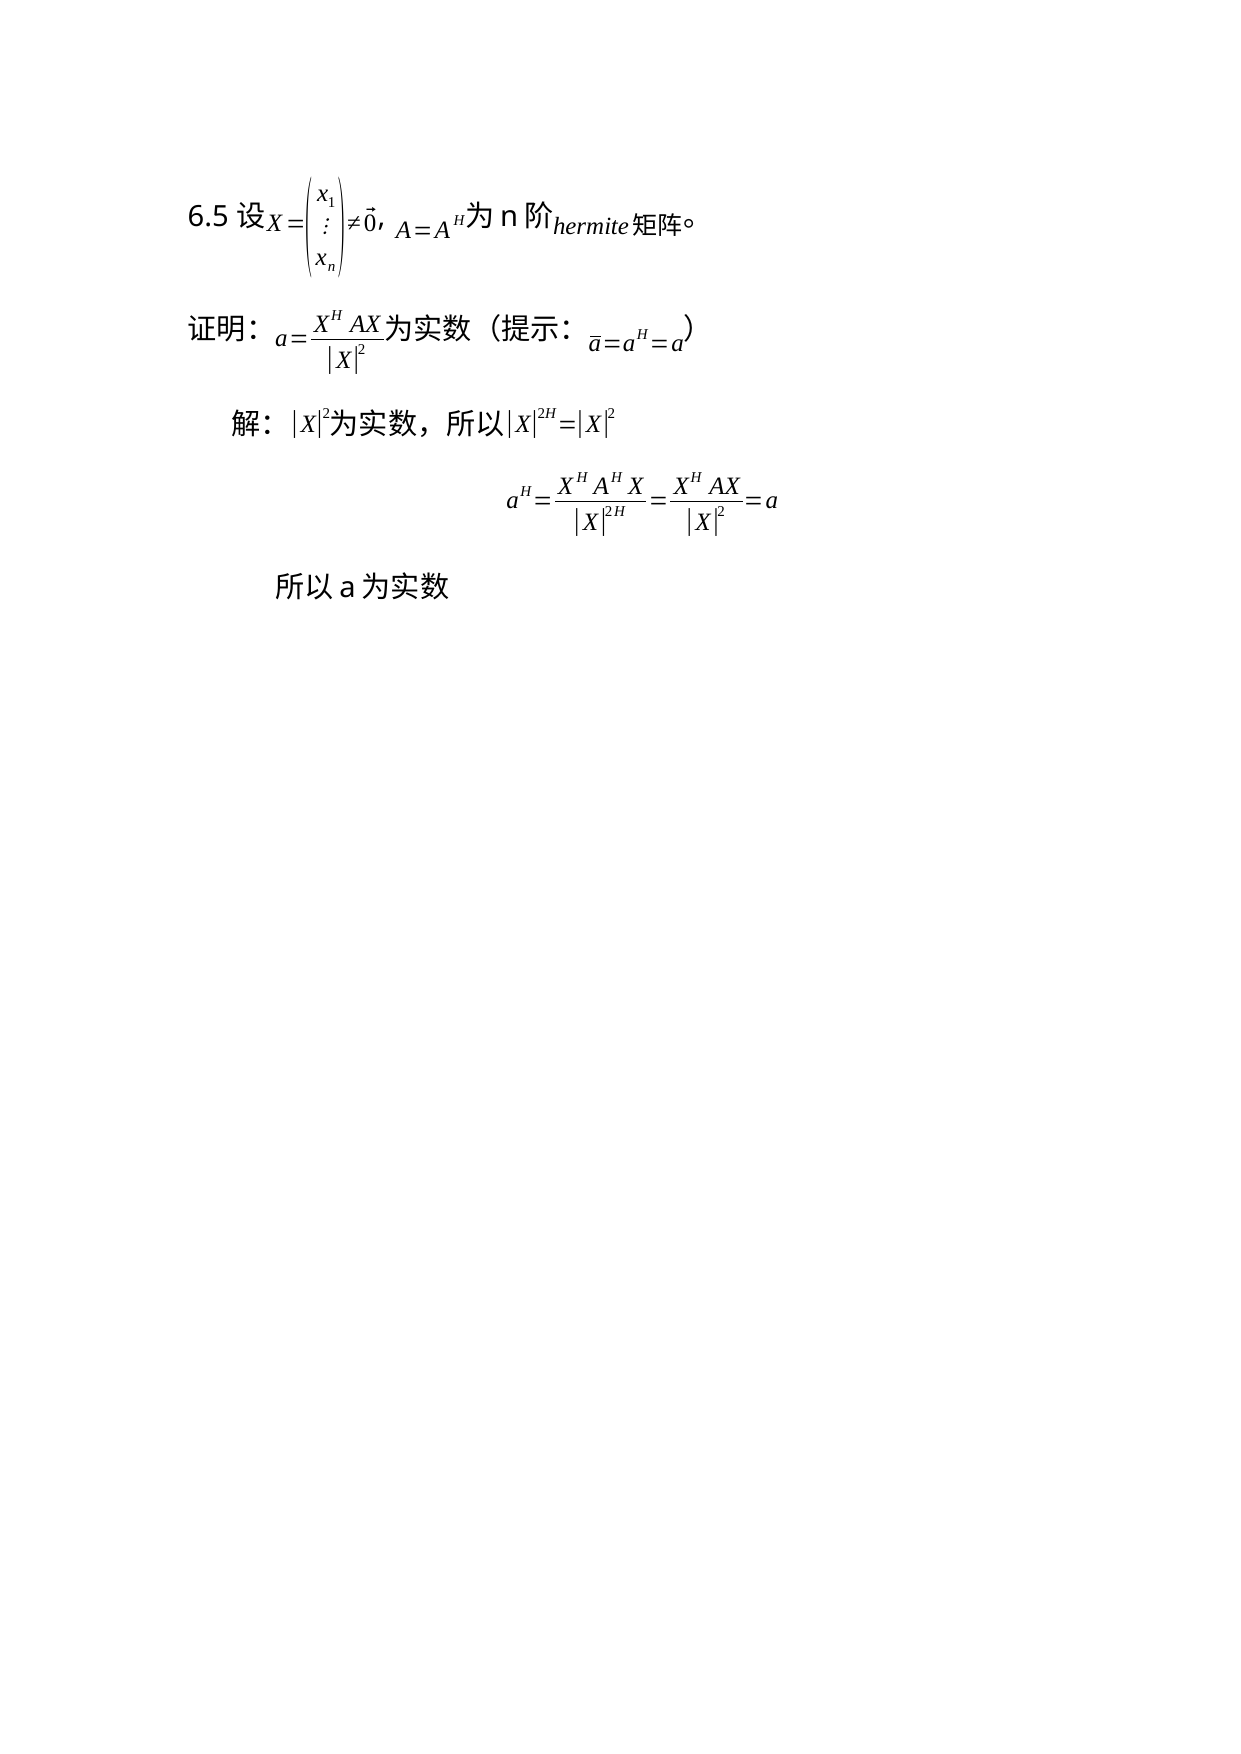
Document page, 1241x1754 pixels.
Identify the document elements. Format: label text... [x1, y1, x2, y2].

list 所以a为实数 [231, 552, 1053, 617]
text 证明：为实数（提示：） [187, 292, 1053, 389]
text 6.5 设, 为n阶。 [187, 162, 1053, 292]
list 解：为实数，所以 [231, 389, 1053, 454]
